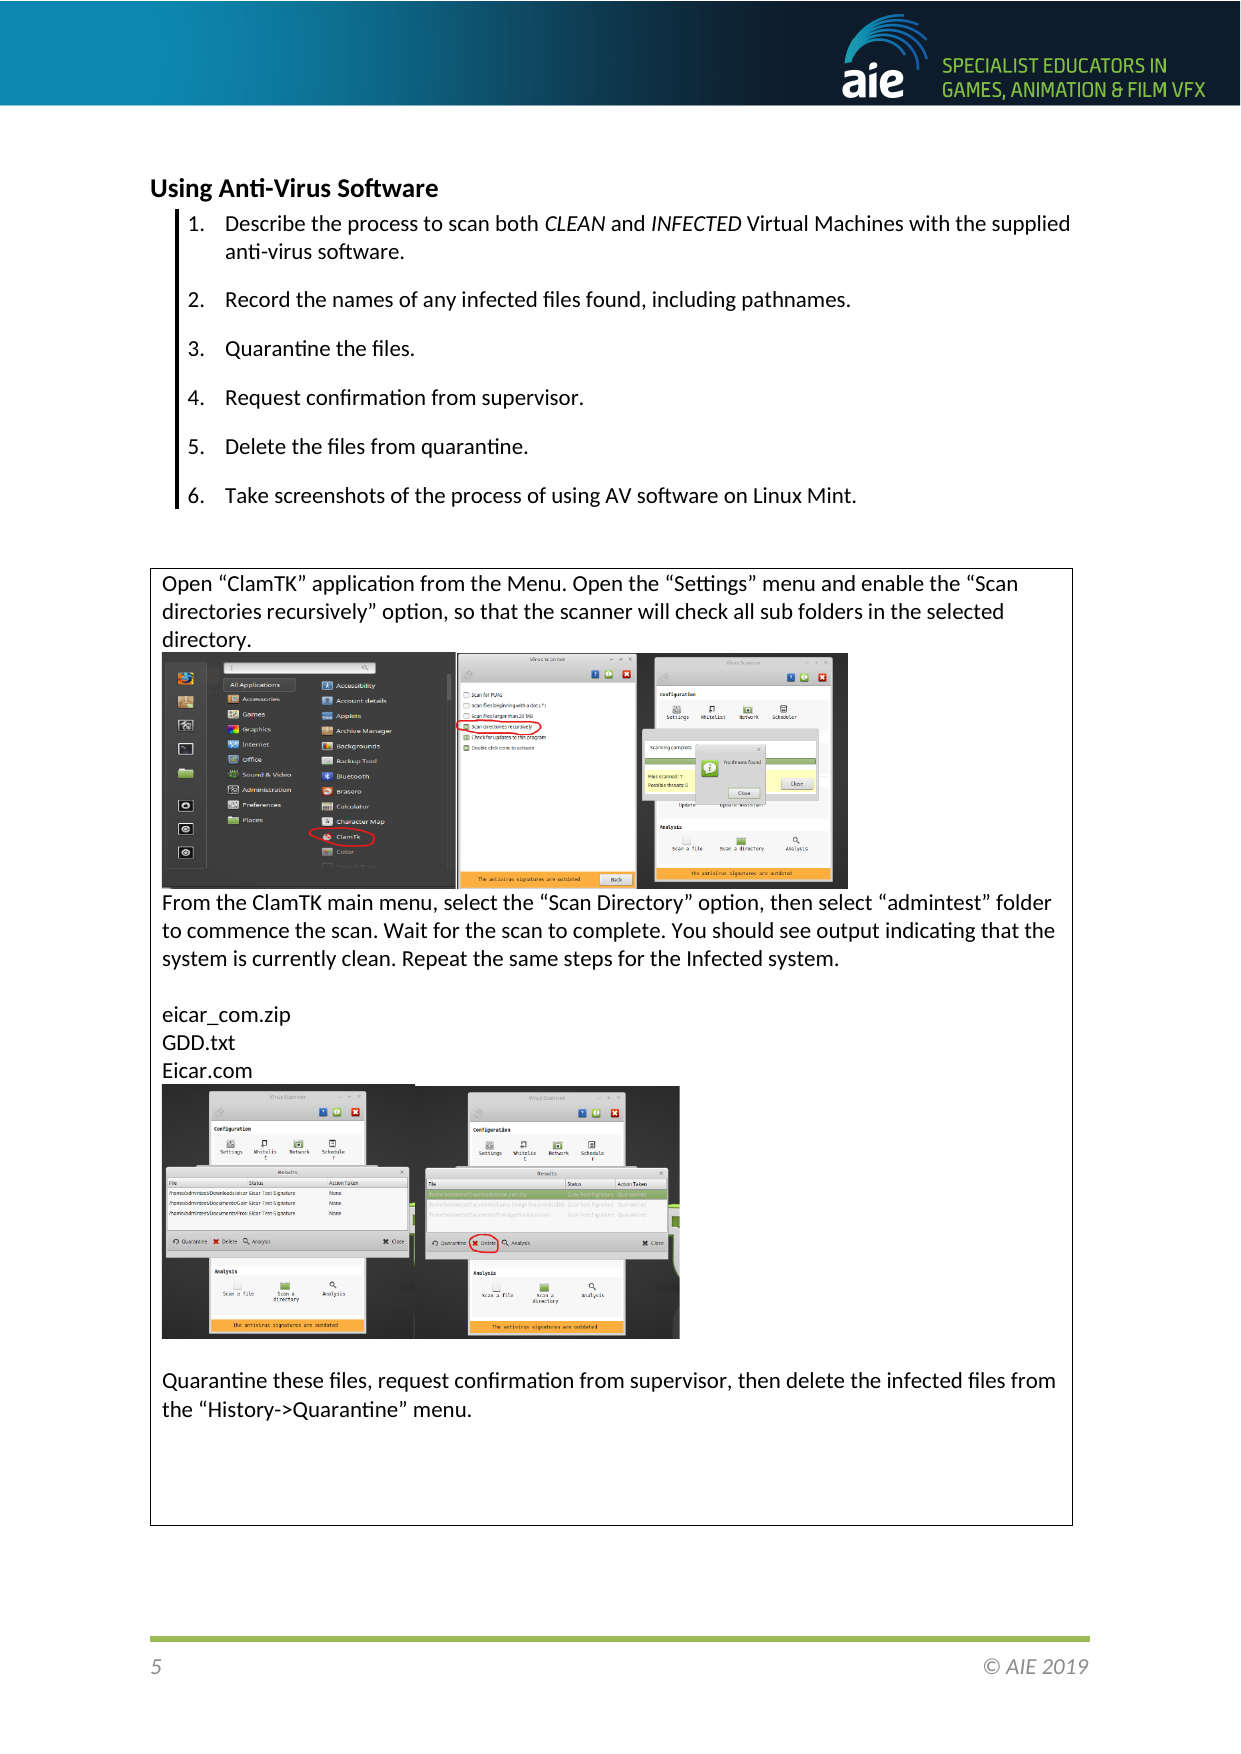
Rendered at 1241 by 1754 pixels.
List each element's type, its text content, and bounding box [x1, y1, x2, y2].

list Take screenshots of the process of using AV software on Linux Mint. [179, 481, 1090, 509]
list Request confirmation from supervisor. [179, 383, 1090, 411]
subtitle Using Anti-Virus Software [150, 171, 1090, 204]
picture [0, 1, 1241, 1754]
list Describe the process to scan both CLEAN and INFECTED Virtual Machines with the supplied anti-virus software. [179, 209, 1090, 265]
list Quarantine the files. [179, 334, 1090, 362]
table_header Open “ClamTK” application from the Menu. Open the “Settings” menu and enable the “Scan directories recursively” option, so that the scanner will check all sub folders in the selected directory. From the ClamTK main menu, select the “Scan Directory” option, then select “admintest” folder to commence the scan. Wait for the scan to complete. You should see output indicating that the system is currently clean. Repeat the same steps for the Infected system. eicar_com.zip GDD.txt Eicar.com Quarantine these files, request confirmation from supervisor, then delete the infected files from the “History->Quarantine” menu. [151, 569, 1072, 1524]
list Delete the files from quarantine. [179, 432, 1090, 460]
list Record the names of any infected files found, including pathnames. [179, 286, 1090, 314]
